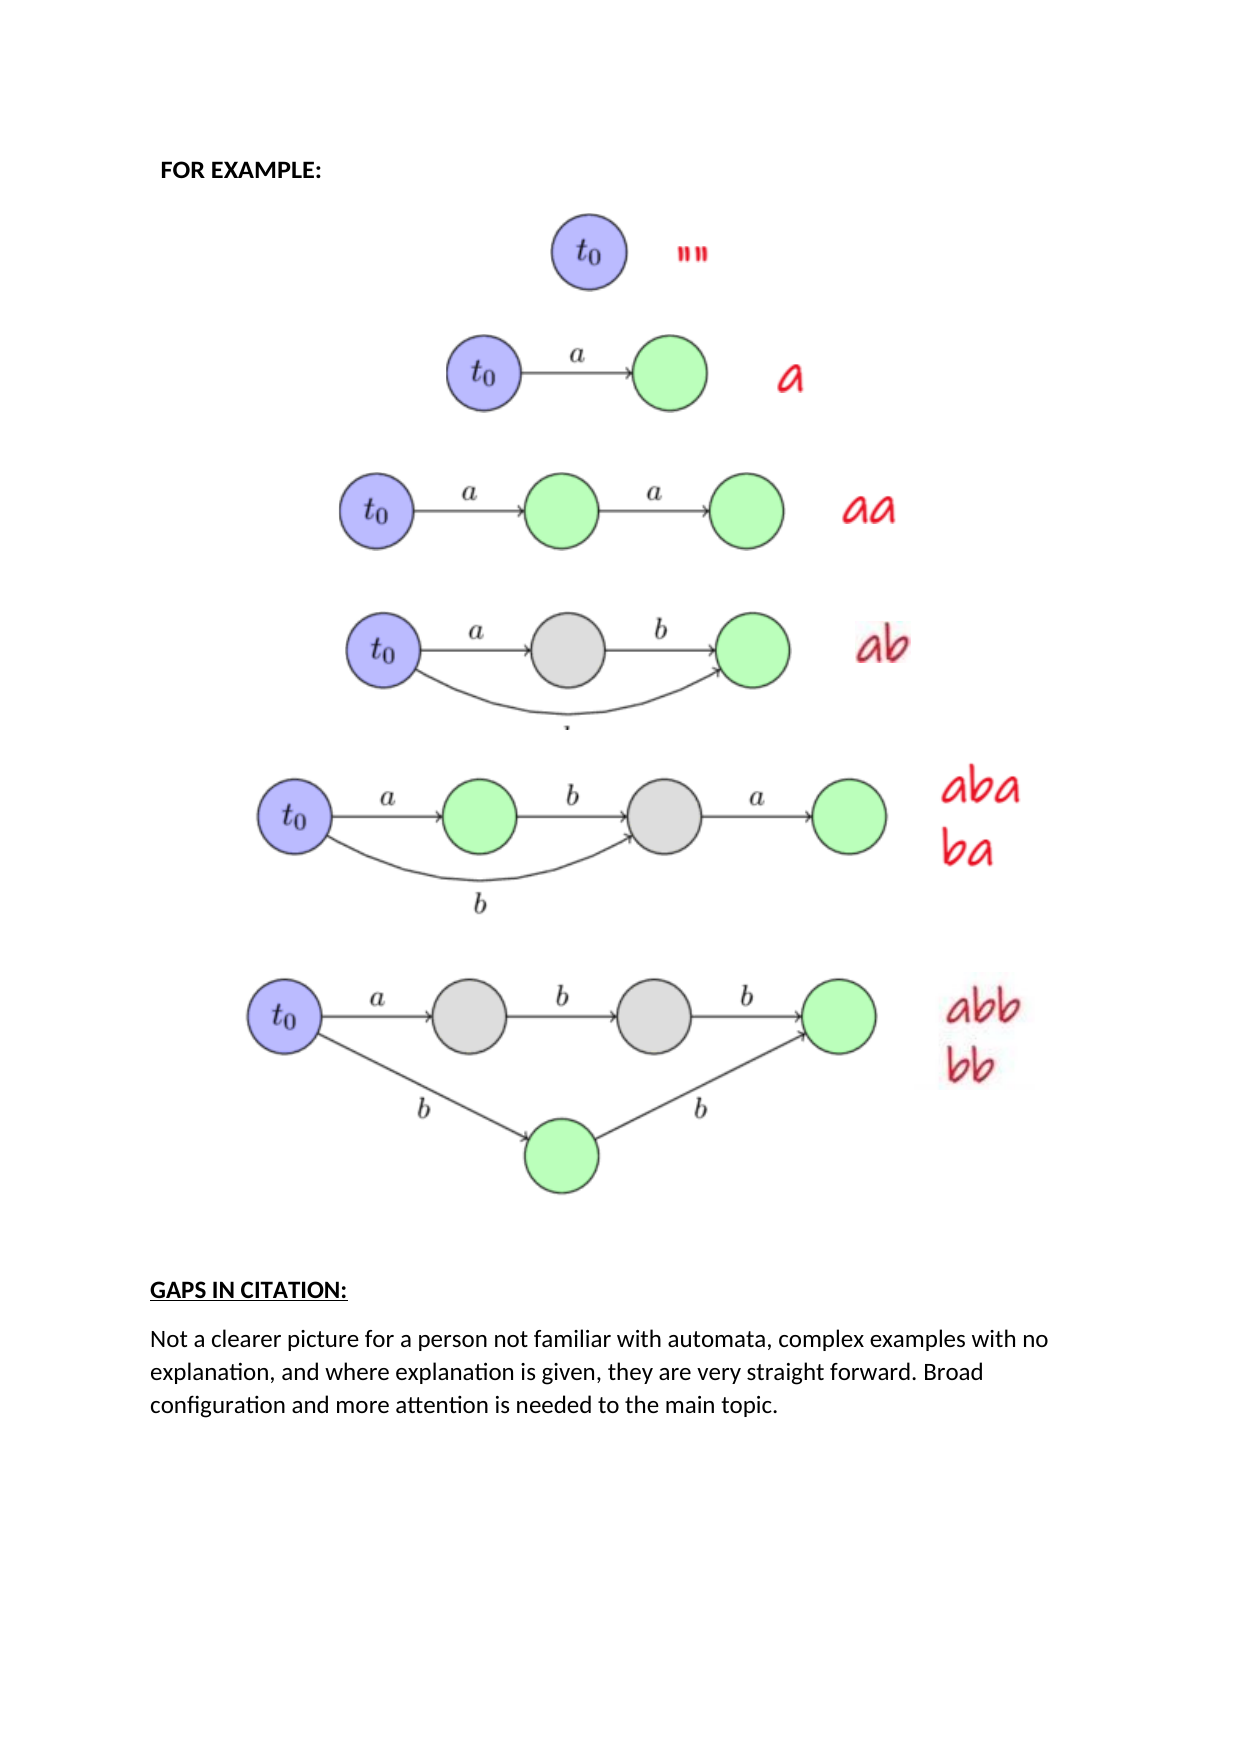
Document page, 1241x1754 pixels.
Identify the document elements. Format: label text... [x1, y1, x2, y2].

picture [841, 495, 897, 524]
subtitle FOR EXAMPLE: [160, 154, 1090, 184]
picture [855, 621, 911, 663]
picture [446, 334, 709, 413]
picture [338, 472, 786, 551]
picture [776, 364, 805, 393]
picture [200, 611, 1035, 1222]
picture [550, 213, 629, 292]
text GAPS IN CITATION: [150, 1274, 1090, 1304]
text Not a clearer picture for a person not familiar with automata, complex examples with no explanation, and where explanation is given, they are very straight forward. Broad configuration and more attention is needed to the main topic. [150, 1323, 1090, 1420]
picture [676, 246, 709, 263]
